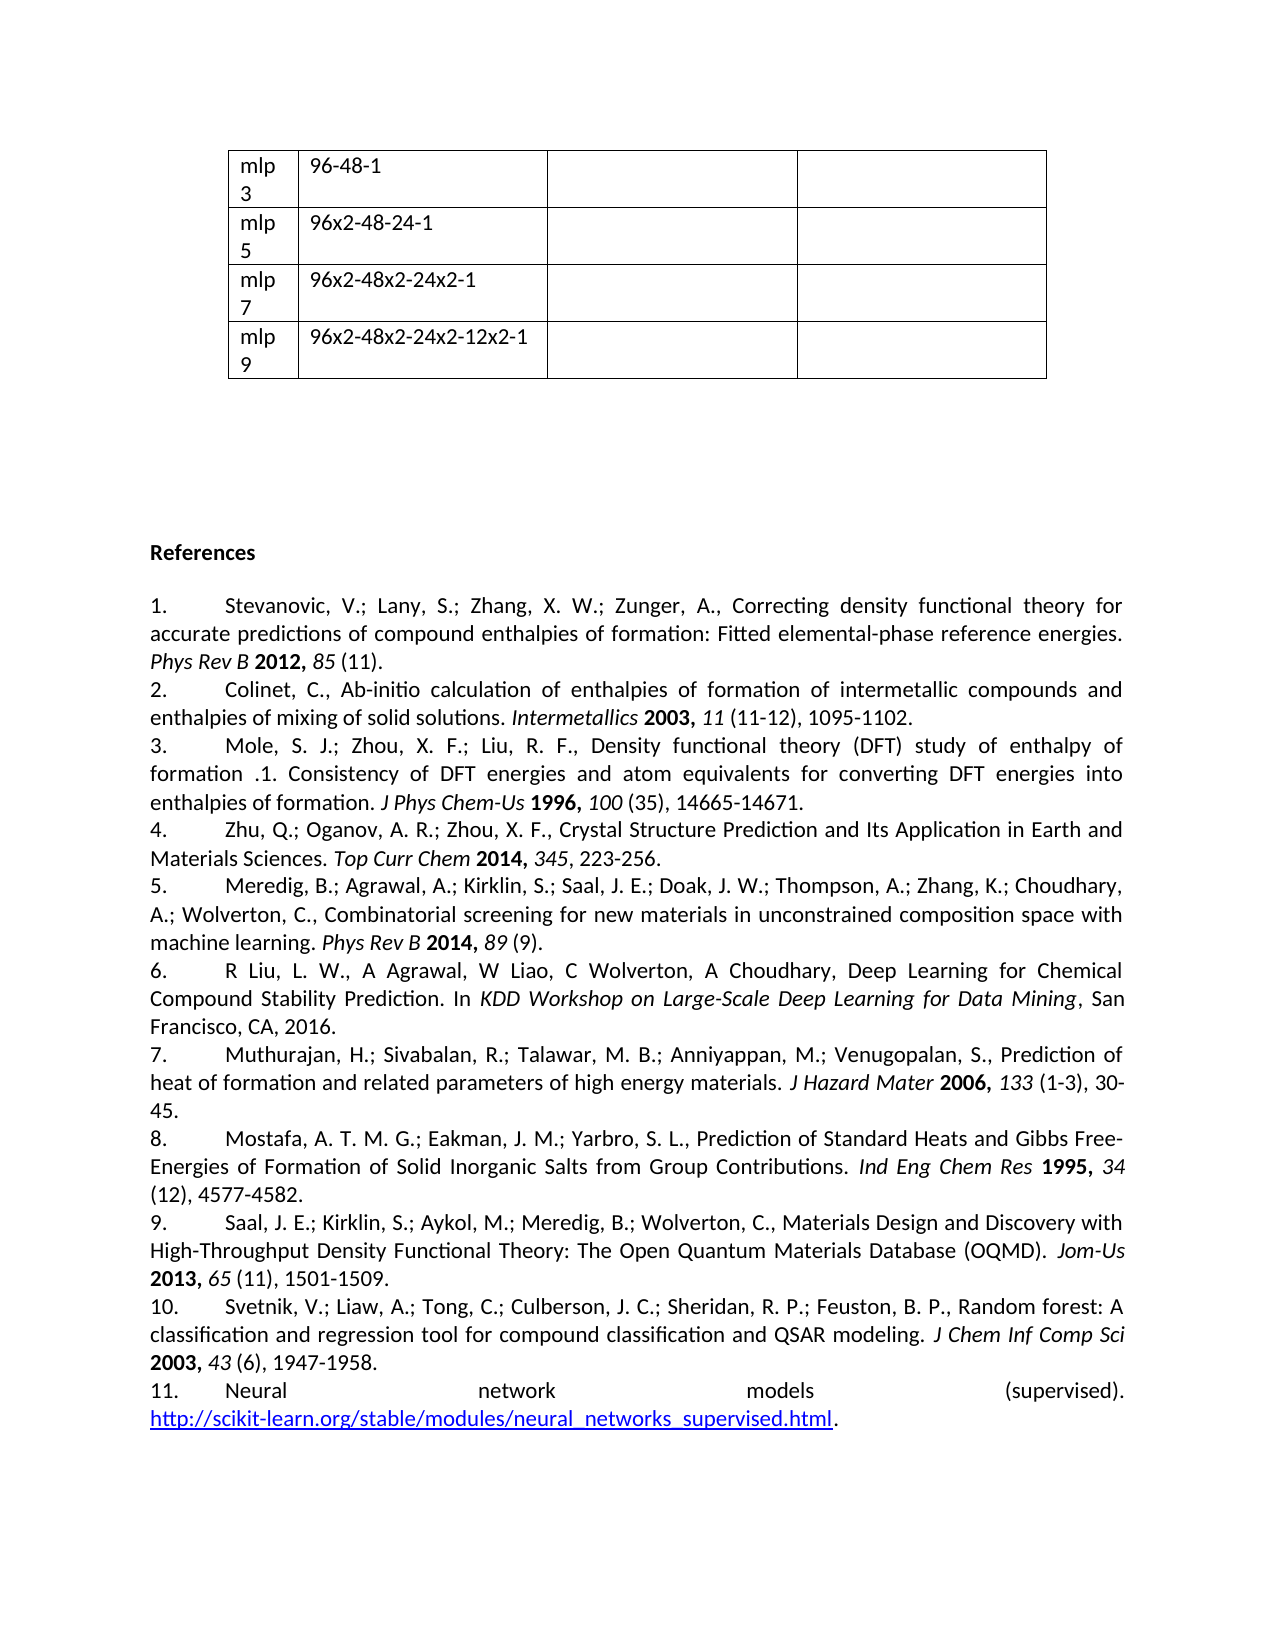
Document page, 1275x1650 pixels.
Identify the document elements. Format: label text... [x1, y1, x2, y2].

text 8. Mostafa, A. T. M. G.; Eakman, J. M.; Yarbro, S. L., Prediction of Standard Heats and Gibbs Free-Energies of Formation of Solid Inorganic Salts from Group Contributions. Ind Eng Chem Res 1995, 34 (12), 4577-4582. [150, 1124, 1125, 1208]
table_cell 96x2-48x2-24x2-1 [299, 265, 547, 321]
table_cell mlp5 [229, 208, 298, 264]
text 2. Colinet, C., Ab-initio calculation of enthalpies of formation of intermetallic compounds and enthalpies of mixing of solid solutions. Intermetallics 2003, 11 (11-12), 1095-1102. [150, 676, 1125, 732]
text 10. Svetnik, V.; Liaw, A.; Tong, C.; Culberson, J. C.; Sheridan, R. P.; Feuston, B. P., Random forest: A classification and regression tool for compound classification and QSAR modeling. J Chem Inf Comp Sci 2003, 43 (6), 1947-1958. [150, 1292, 1125, 1376]
table_cell [548, 322, 797, 378]
table_cell mlp7 [229, 265, 298, 321]
table_cell 96-48-1 [299, 151, 547, 207]
text 7. Muthurajan, H.; Sivabalan, R.; Talawar, M. B.; Anniyappan, M.; Venugopalan, S., Prediction of heat of formation and related parameters of high energy materials. J Hazard Mater 2006, 133 (1-3), 30-45. [150, 1040, 1125, 1124]
table_cell [548, 208, 797, 264]
text 11. Neural network models (supervised). http://scikit-learn.org/stable/modules/neural_networks_supervised.html. [150, 1376, 1125, 1432]
text 9. Saal, J. E.; Kirklin, S.; Aykol, M.; Meredig, B.; Wolverton, C., Materials Design and Discovery with High-Throughput Density Functional Theory: The Open Quantum Materials Database (OQMD). Jom-Us 2013, 65 (11), 1501-1509. [150, 1208, 1125, 1292]
text 1. Stevanovic, V.; Lany, S.; Zhang, X. W.; Zunger, A., Correcting density functional theory for accurate predictions of compound enthalpies of formation: Fitted elemental-phase reference energies. Phys Rev B 2012, 85 (11). [150, 591, 1125, 676]
text 3. Mole, S. J.; Zhou, X. F.; Liu, R. F., Density functional theory (DFT) study of enthalpy of formation .1. Consistency of DFT energies and atom equivalents for converting DFT energies into enthalpies of formation. J Phys Chem-Us 1996, 100 (35), 14665-14671. [150, 732, 1125, 816]
table_cell [798, 208, 1046, 264]
text 4. Zhu, Q.; Oganov, A. R.; Zhou, X. F., Crystal Structure Prediction and Its Application in Earth and Materials Sciences. Top Curr Chem 2014, 345, 223-256. [150, 816, 1125, 872]
text References [150, 538, 1125, 566]
table_cell [798, 322, 1046, 378]
table_cell 96x2-48-24-1 [299, 208, 547, 264]
table_cell mlp3 [229, 151, 298, 207]
table_cell [798, 265, 1046, 321]
text 6. R Liu, L. W., A Agrawal, W Liao, C Wolverton, A Choudhary, Deep Learning for Chemical Compound Stability Prediction. In KDD Workshop on Large-Scale Deep Learning for Data Mining, San Francisco, CA, 2016. [150, 956, 1125, 1040]
text 5. Meredig, B.; Agrawal, A.; Kirklin, S.; Saal, J. E.; Doak, J. W.; Thompson, A.; Zhang, K.; Choudhary, A.; Wolverton, C., Combinatorial screening for new materials in unconstrained composition space with machine learning. Phys Rev B 2014, 89 (9). [150, 872, 1125, 956]
table_cell 96x2-48x2-24x2-12x2-1 [299, 322, 547, 378]
table_cell [548, 151, 797, 207]
table_cell mlp9 [229, 322, 298, 378]
table_cell [548, 265, 797, 321]
table_cell [798, 151, 1046, 207]
